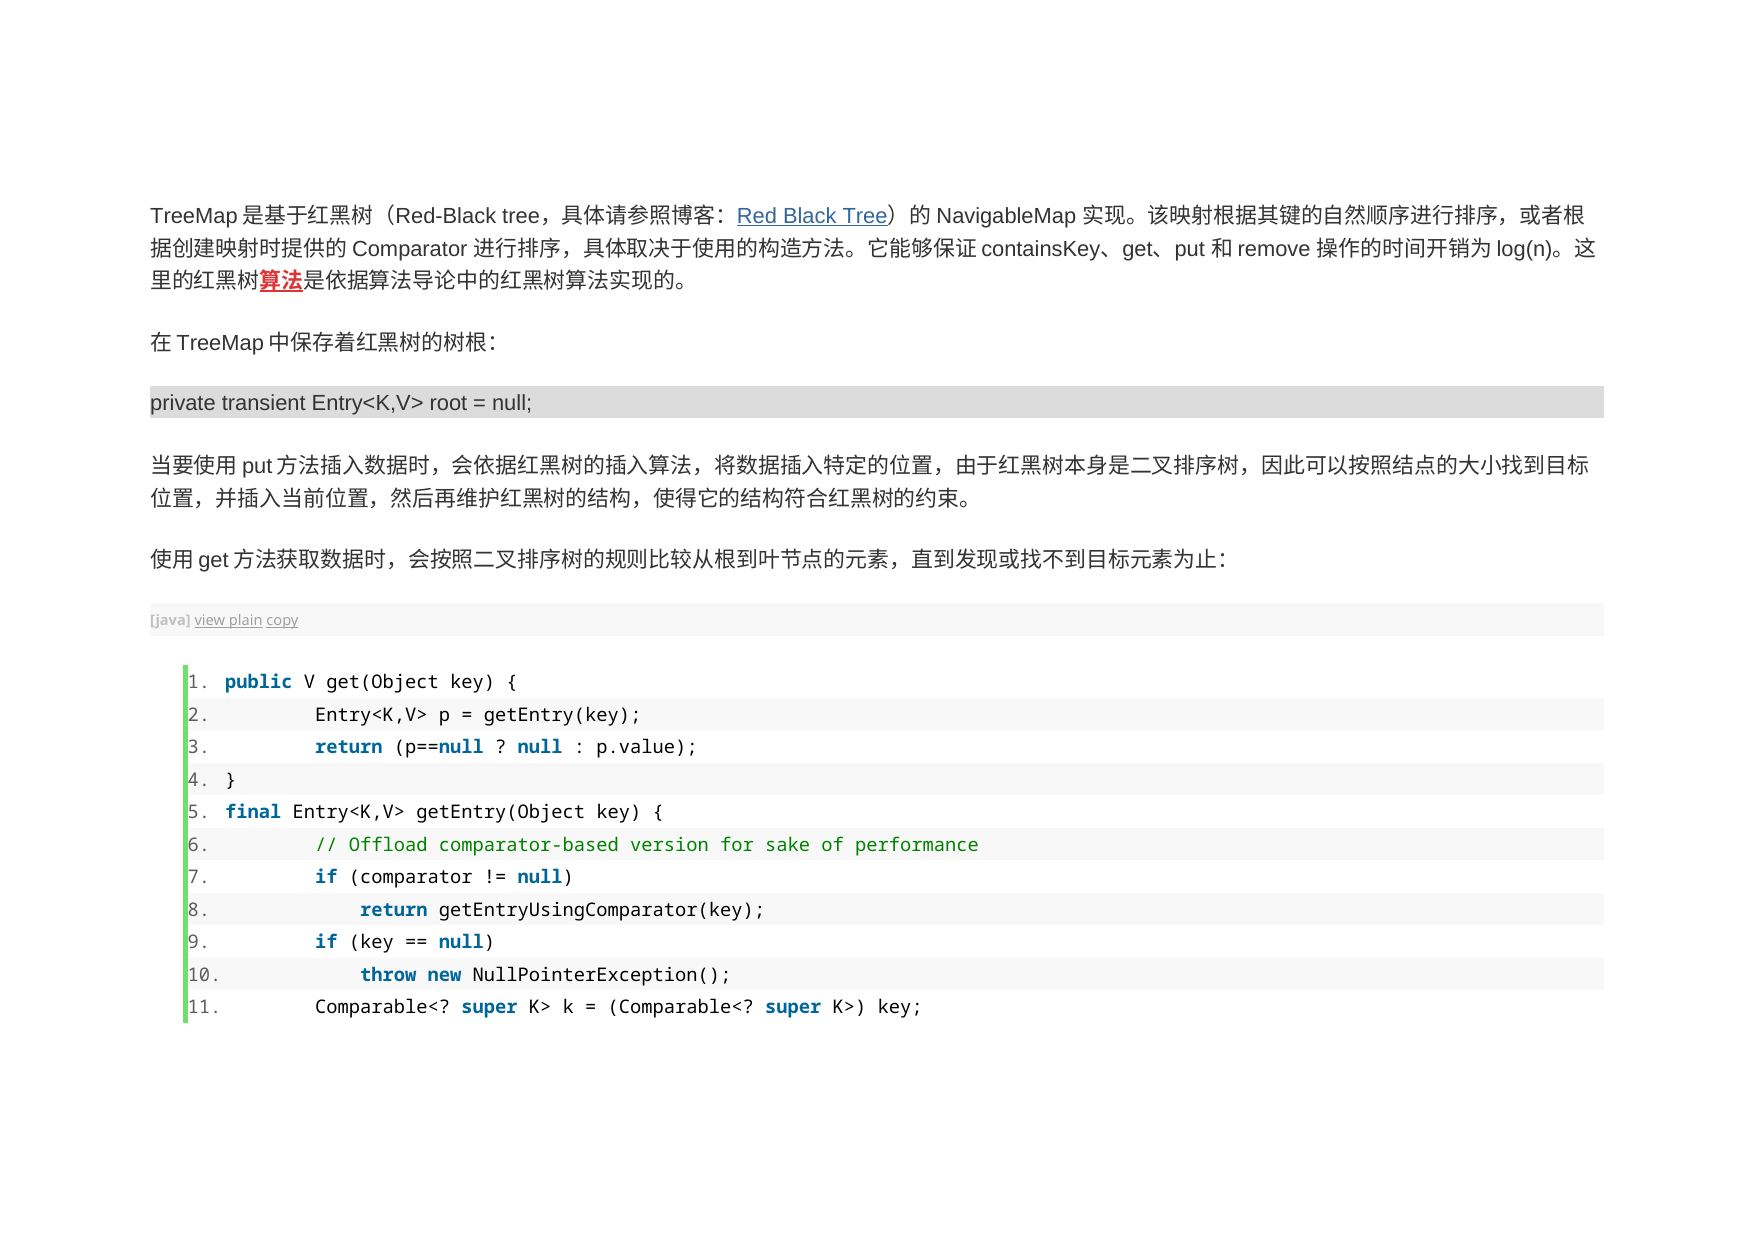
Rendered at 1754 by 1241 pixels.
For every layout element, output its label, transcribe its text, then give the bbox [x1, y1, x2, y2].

text [java] view plain copy [150, 603, 1604, 636]
list } [188, 763, 1604, 795]
list if (key == null) [188, 925, 1604, 958]
list public V get(Object key) { [188, 665, 1604, 698]
text 当要使用put方法插入数据时，会依据红黑树的插入算法，将数据插入特定的位置，由于红黑树本身是二叉排序树，因此可以按照结点的大小找到目标位置，并插入当前位置，然后再维护红黑树的结构，使得它的结构符合红黑树的约束。 [150, 448, 1604, 513]
list return getEntryUsingComparator(key); [188, 893, 1604, 925]
list Entry<K,V> p = getEntry(key); [188, 698, 1604, 730]
list final Entry<K,V> getEntry(Object key) { [188, 795, 1604, 828]
text 使用get方法获取数据时，会按照二叉排序树的规则比较从根到叶节点的元素，直到发现或找不到目标元素为止： [150, 542, 1604, 574]
text 在TreeMap中保存着红黑树的树根： [150, 324, 1604, 357]
list if (comparator != null) [188, 860, 1604, 893]
text TreeMap是基于红黑树（Red-Black tree，具体请参照博客：Red Black Tree）的 NavigableMap 实现。该映射根据其键的自然顺序进行排序，或者根据创建映射时提供的 Comparator 进行排序，具体取决于使用的构造方法。它能够保证containsKey、get、put 和 remove 操作的时间开销为 log(n)。这里的红黑树算法是依据算法导论中的红黑树算法实现的。 [150, 198, 1604, 295]
list return (p==null ? null : p.value); [188, 730, 1604, 763]
list Comparable<? super K> k = (Comparable<? super K>) key; [188, 990, 1604, 1023]
list // Offload comparator-based version for sake of performance [188, 828, 1604, 860]
text private transient Entry<K,V> root = null; [150, 386, 1604, 418]
list throw new NullPointerException(); [188, 958, 1604, 990]
